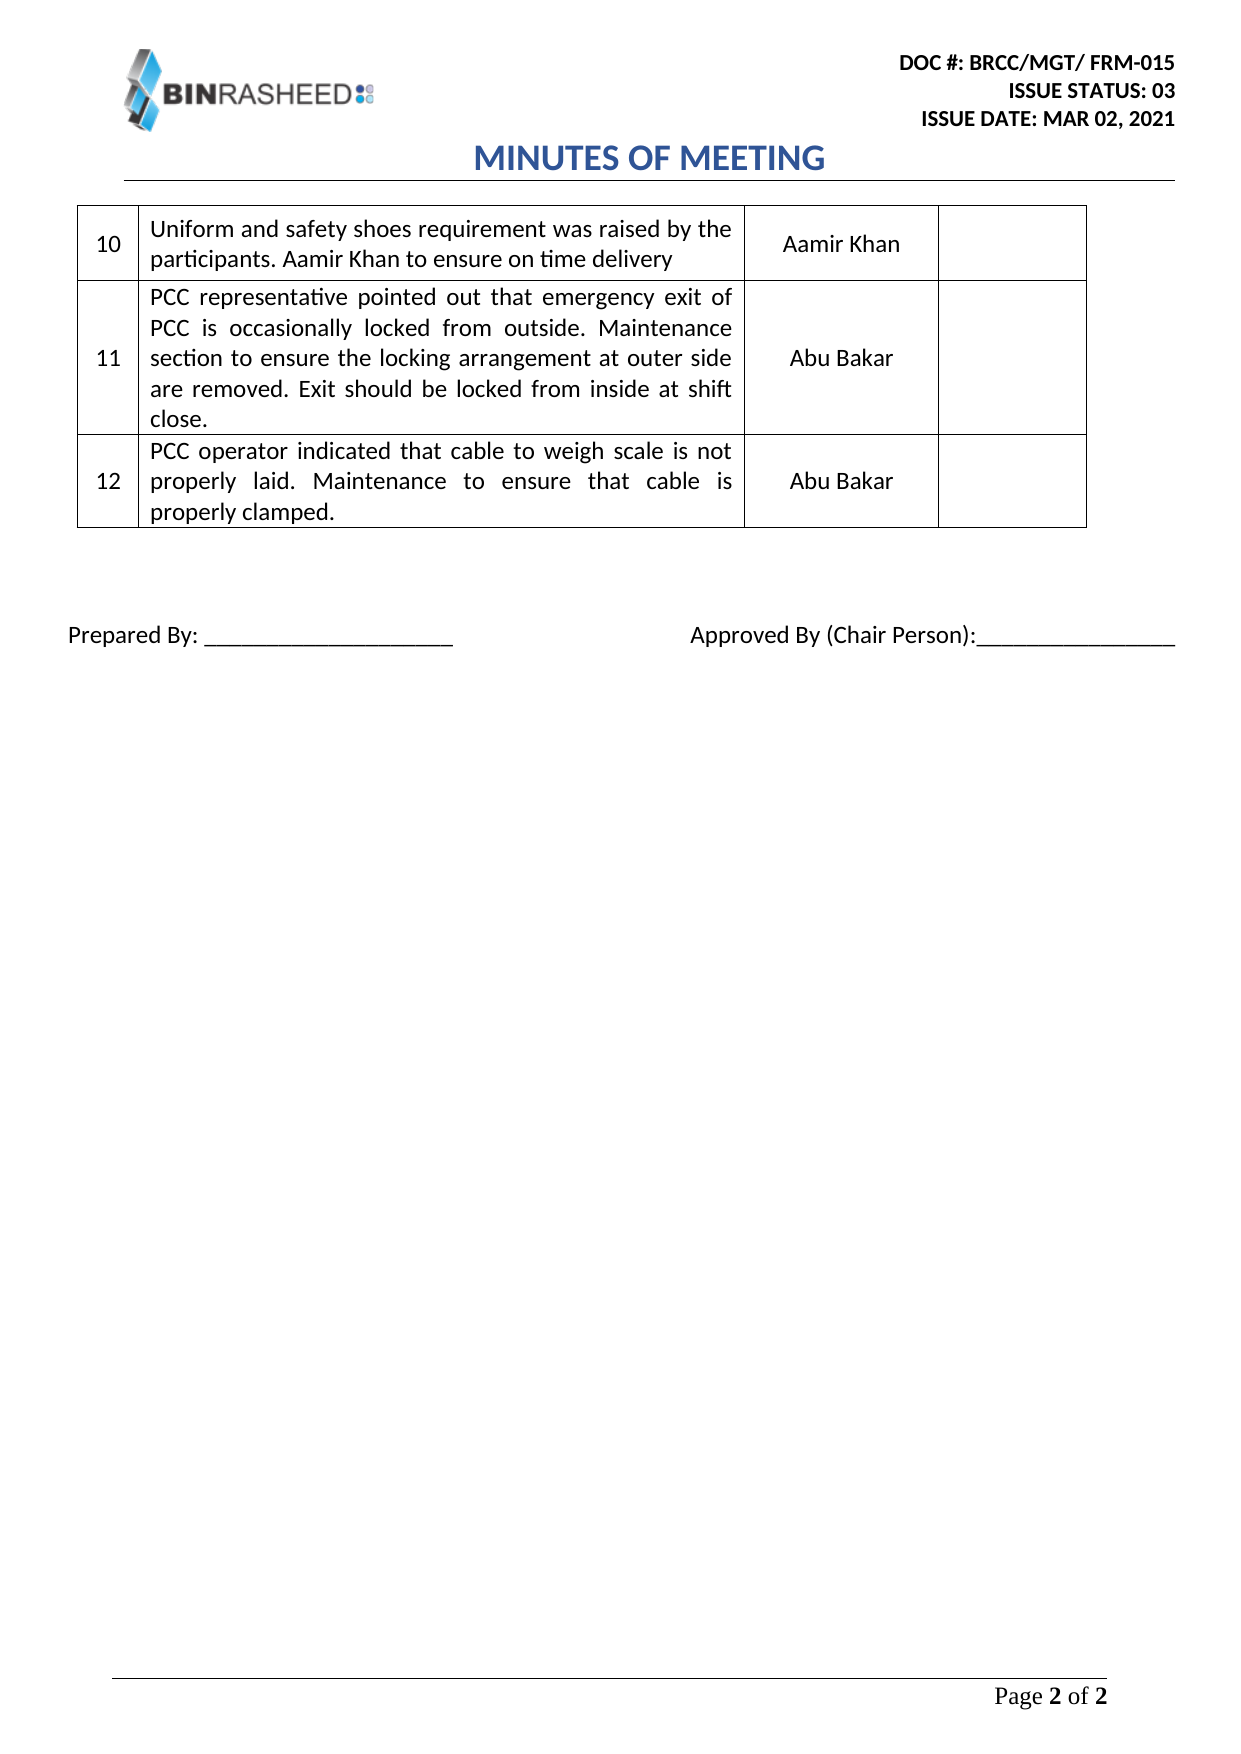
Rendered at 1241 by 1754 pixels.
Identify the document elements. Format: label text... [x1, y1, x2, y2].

table_cell PCC representative pointed out that emergency exit of PCC is occasionally locked from outside. Maintenance section to ensure the locking arrangement at outer side are removed. Exit should be locked from inside at shift close. [139, 281, 744, 434]
table_cell [939, 206, 1086, 280]
picture [123, 49, 374, 132]
text Prepared By: ____________________ Approved By (Chair Person):________________ [68, 619, 1184, 650]
table_cell Aamir Khan [745, 206, 938, 280]
table_cell 11 [78, 281, 138, 434]
table_cell [939, 281, 1086, 434]
table_cell [939, 435, 1086, 527]
table_cell 10 [78, 206, 138, 280]
table_cell PCC operator indicated that cable to weigh scale is not properly laid. Maintenance to ensure that cable is properly clamped. [139, 435, 744, 527]
table_cell Uniform and safety shoes requirement was raised by the participants. Aamir Khan to ensure on time delivery [139, 206, 744, 280]
table_cell 12 [78, 435, 138, 527]
table_cell Abu Bakar [745, 281, 938, 434]
table_cell Abu Bakar [745, 435, 938, 527]
